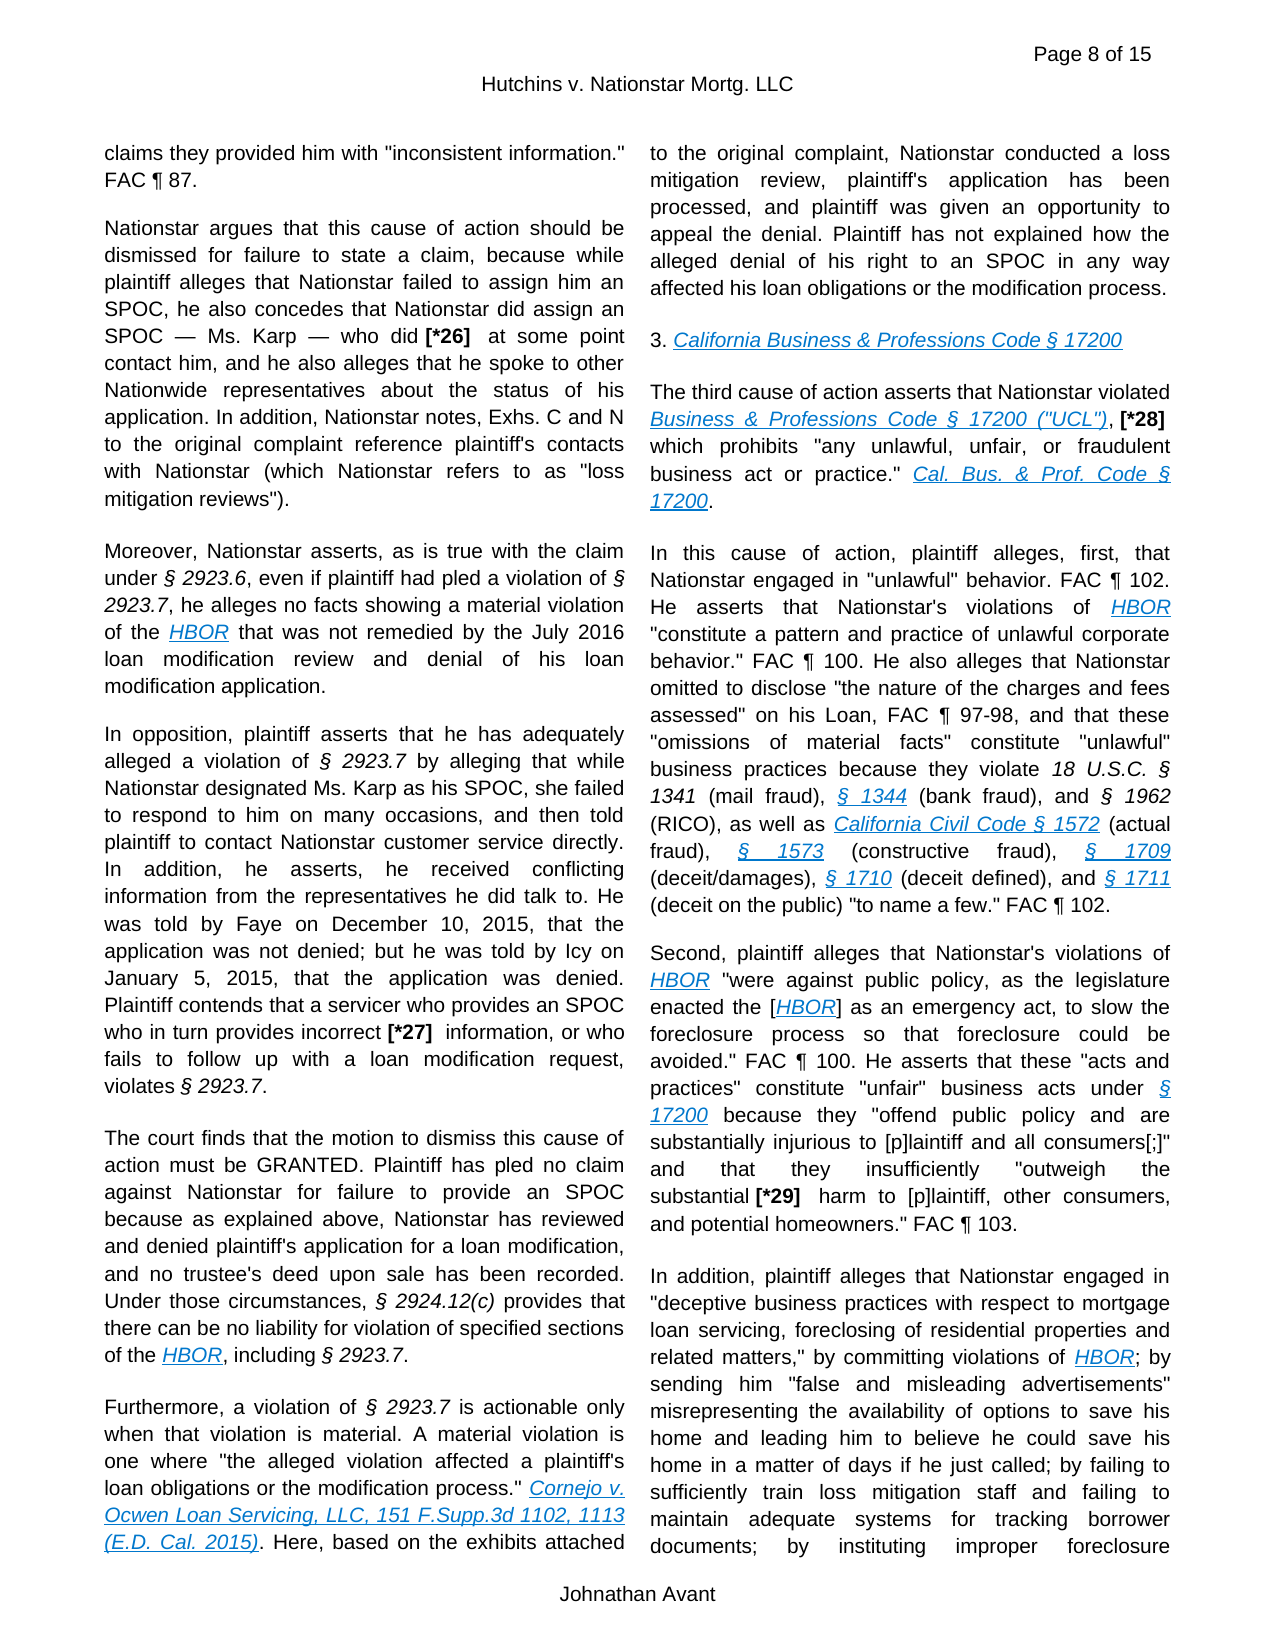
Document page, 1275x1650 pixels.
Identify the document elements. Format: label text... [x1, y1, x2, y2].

text Furthermore, a violation of § 2923.7 is actionable only when that violation is material. A material violation is one where "the alleged violation affected a plaintiff's loan obligations or the modification process." Cornejo v. Ocwen Loan Servicing, LLC, 151 F.Supp.3d 1102, 1113 (E.D. Cal. 2015). Here, based on the exhibits attached to the original complaint, Nationstar conducted a loss mitigation review, plaintiff's application has been processed, and plaintiff was given an opportunity to appeal the denial. Plaintiff has not explained how the alleged denial of his right to an SPOC in any way affected his loan obligations or the modification process. [104, 1392, 625, 1524]
text Nationstar argues that this cause of action should be dismissed for failure to state a claim, because while plaintiff alleges that Nationstar failed to assign him an SPOC, he also concedes that Nationstar did assign an SPOC — Ms. Karp — who did [*26] at some point contact him, and he also alleges that he spoke to other Nationwide representatives about the status of his application. In addition, Nationstar notes, Exhs. C and N to the original complaint reference plaintiff's contacts with Nationstar (which Nationstar refers to as "loss mitigation reviews"). [104, 212, 625, 510]
text The court finds that the motion to dismiss this cause of action must be GRANTED. Plaintiff has pled no claim against Nationstar for failure to provide an SPOC because as explained above, Nationstar has reviewed and denied plaintiff's application for a loan modification, and no trustee's deed upon sale has been recorded. Under those circumstances, § 2924.12(c) provides that there can be no liability for violation of specified sections of the HBOR, including § 2923.7. [104, 1123, 625, 1367]
text Furthermore, a violation of § 2923.7 is actionable only when that violation is material. A material violation is one where "the alleged violation affected a plaintiff's loan obligations or the modification process." Cornejo v. Ocwen Loan Servicing, LLC, 151 F.Supp.3d 1102, 1113 (E.D. Cal. 2015). Here, based on the exhibits attached to the original complaint, Nationstar conducted a loss mitigation review, plaintiff's application has been processed, and plaintiff was given an opportunity to appeal the denial. Plaintiff has not explained how the alleged denial of his right to an SPOC in any way affected his loan obligations or the modification process. [650, 137, 1171, 300]
text 3. California Business & Professions Code § 17200 [650, 325, 1171, 352]
text Moreover, Nationstar asserts, as is true with the claim under § 2923.6, even if plaintiff had pled a violation of § 2923.7, he alleges no facts showing a material violation of the HBOR that was not remedied by the July 2016 loan modification review and denial of his loan modification application. [104, 535, 625, 698]
text In this cause of action, plaintiff alleges, first, that Nationstar engaged in "unlawful" behavior. FAC ¶ 102. He asserts that Nationstar's violations of HBOR "constitute a pattern and practice of unlawful corporate behavior." FAC ¶ 100. He also alleges that Nationstar omitted to disclose "the nature of the charges and fees assessed" on his Loan, FAC ¶ 97-98, and that these "omissions of material facts" constitute "unlawful" business practices because they violate 18 U.S.C. § 1341 (mail fraud), § 1344 (bank fraud), and § 1962 (RICO), as well as California Civil Code § 1572 (actual fraud), § 1573 (constructive fraud), § 1709 (deceit/damages), § 1710 (deceit defined), and § 1711 (deceit on the public) "to name a few." FAC ¶ 102. [650, 537, 1171, 917]
text In opposition, plaintiff asserts that he has adequately alleged a violation of § 2923.7 by alleging that while Nationstar designated Ms. Karp as his SPOC, she failed to respond to him on many occasions, and then told plaintiff to contact Nationstar customer service directly. In addition, he asserts, he received conflicting information from the representatives he did talk to. He was told by Faye on December 10, 2015, that the application was not denied; but he was told by Icy on January 5, 2015, that the application was denied. Plaintiff contends that a servicer who provides an SPOC who in turn provides incorrect [*27] information, or who fails to follow up with a loan modification request, violates § 2923.7. [104, 719, 625, 1098]
text The third cause of action asserts that Nationstar violated Business & Professions Code § 17200 ("UCL"), [*28] which prohibits "any unlawful, unfair, or fraudulent business act or practice." Cal. Bus. & Prof. Code § 17200. [650, 377, 1171, 512]
text Second, plaintiff alleges that Nationstar's violations of HBOR "were against public policy, as the legislature enacted the [HBOR] as an emergency act, to slow the foreclosure process so that foreclosure could be avoided." FAC ¶ 100. He asserts that these "acts and practices" constitute "unfair" business acts under § 17200 because they "offend public policy and are substantially injurious to [p]laintiff and all consumers[;]" and that they insufficiently "outweigh the substantial [*29] harm to [p]laintiff, other consumers, and potential homeowners." FAC ¶ 103. [650, 937, 1171, 1235]
